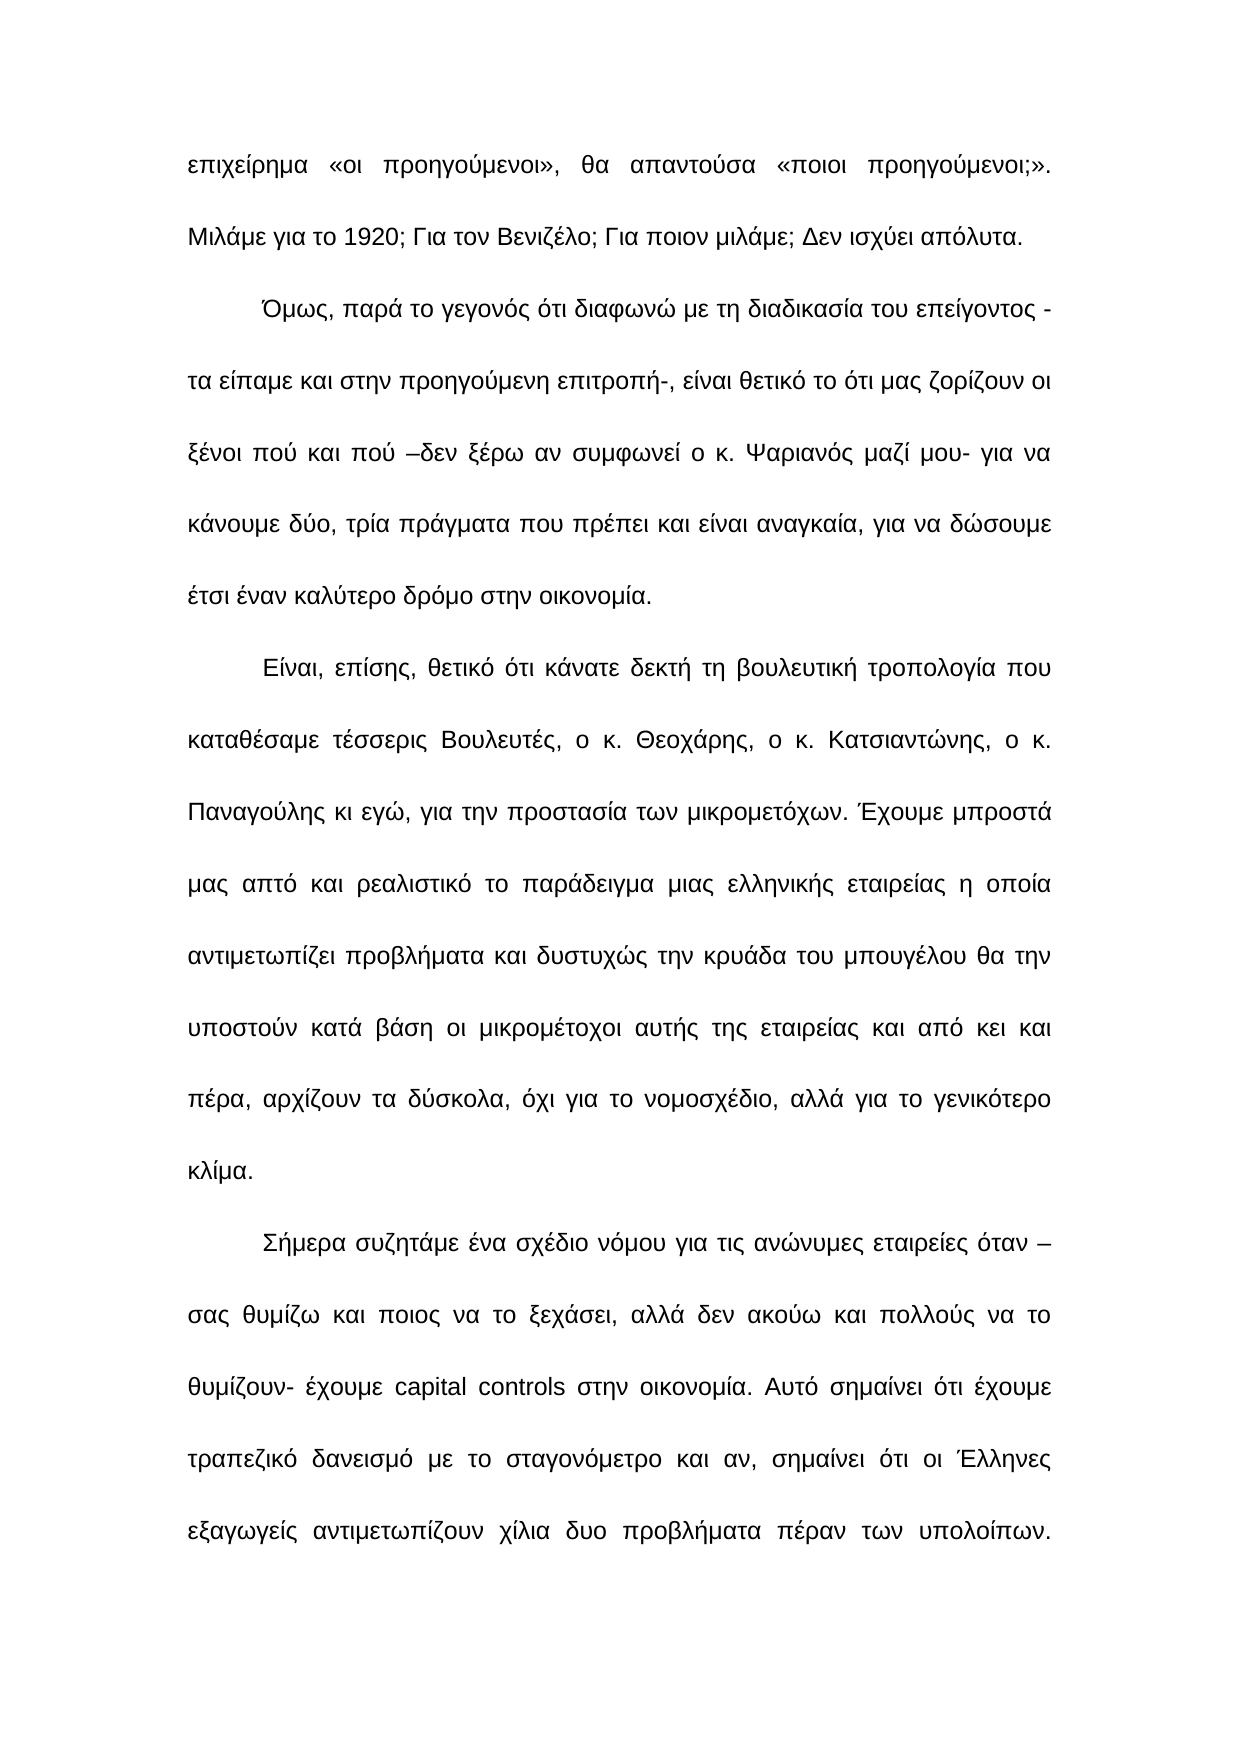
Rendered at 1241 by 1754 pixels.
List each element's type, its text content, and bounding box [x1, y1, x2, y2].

text Είναι, επίσης, θετικό ότι κάνατε δεκτή τη βουλευτική τροπολογία που καταθέσαμε τέσσερις Βουλευτές, ο κ. Θεοχάρης, ο κ. Κατσιαντώνης, ο κ. Παναγούλης κι εγώ, για την προστασία των μικρομετόχων. Έχουμε μπροστά μας απτό και ρεαλιστικό το παράδειγμα μιας ελληνικής εταιρείας η οποία αντιμετωπίζει προβλήματα και δυστυχώς την κρυάδα του μπουγέλου θα την υποστούν κατά βάση οι μικρομέτοχοι αυτής της εταιρείας και από κει και πέρα, αρχίζουν τα δύσκολα, όχι για το νομοσχέδιο, αλλά για το γενικότερο κλίμα. [187, 653, 1053, 1185]
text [187, 150, 1053, 251]
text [187, 1228, 1053, 1544]
text Όμως, παρά το γεγονός ότι διαφωνώ με τη διαδικασία του επείγοντος -τα είπαμε και στην προηγούμενη επιτροπή-, είναι θετικό το ότι μας ζορίζουν οι ξένοι πού και πού –δεν ξέρω αν συμφωνεί ο κ. Ψαριανός μαζί μου- για να κάνουμε δύο, τρία πράγματα που πρέπει και είναι αναγκαία, για να δώσουμε έτσι έναν καλύτερο δρόμο στην οικονομία. [187, 294, 1053, 610]
